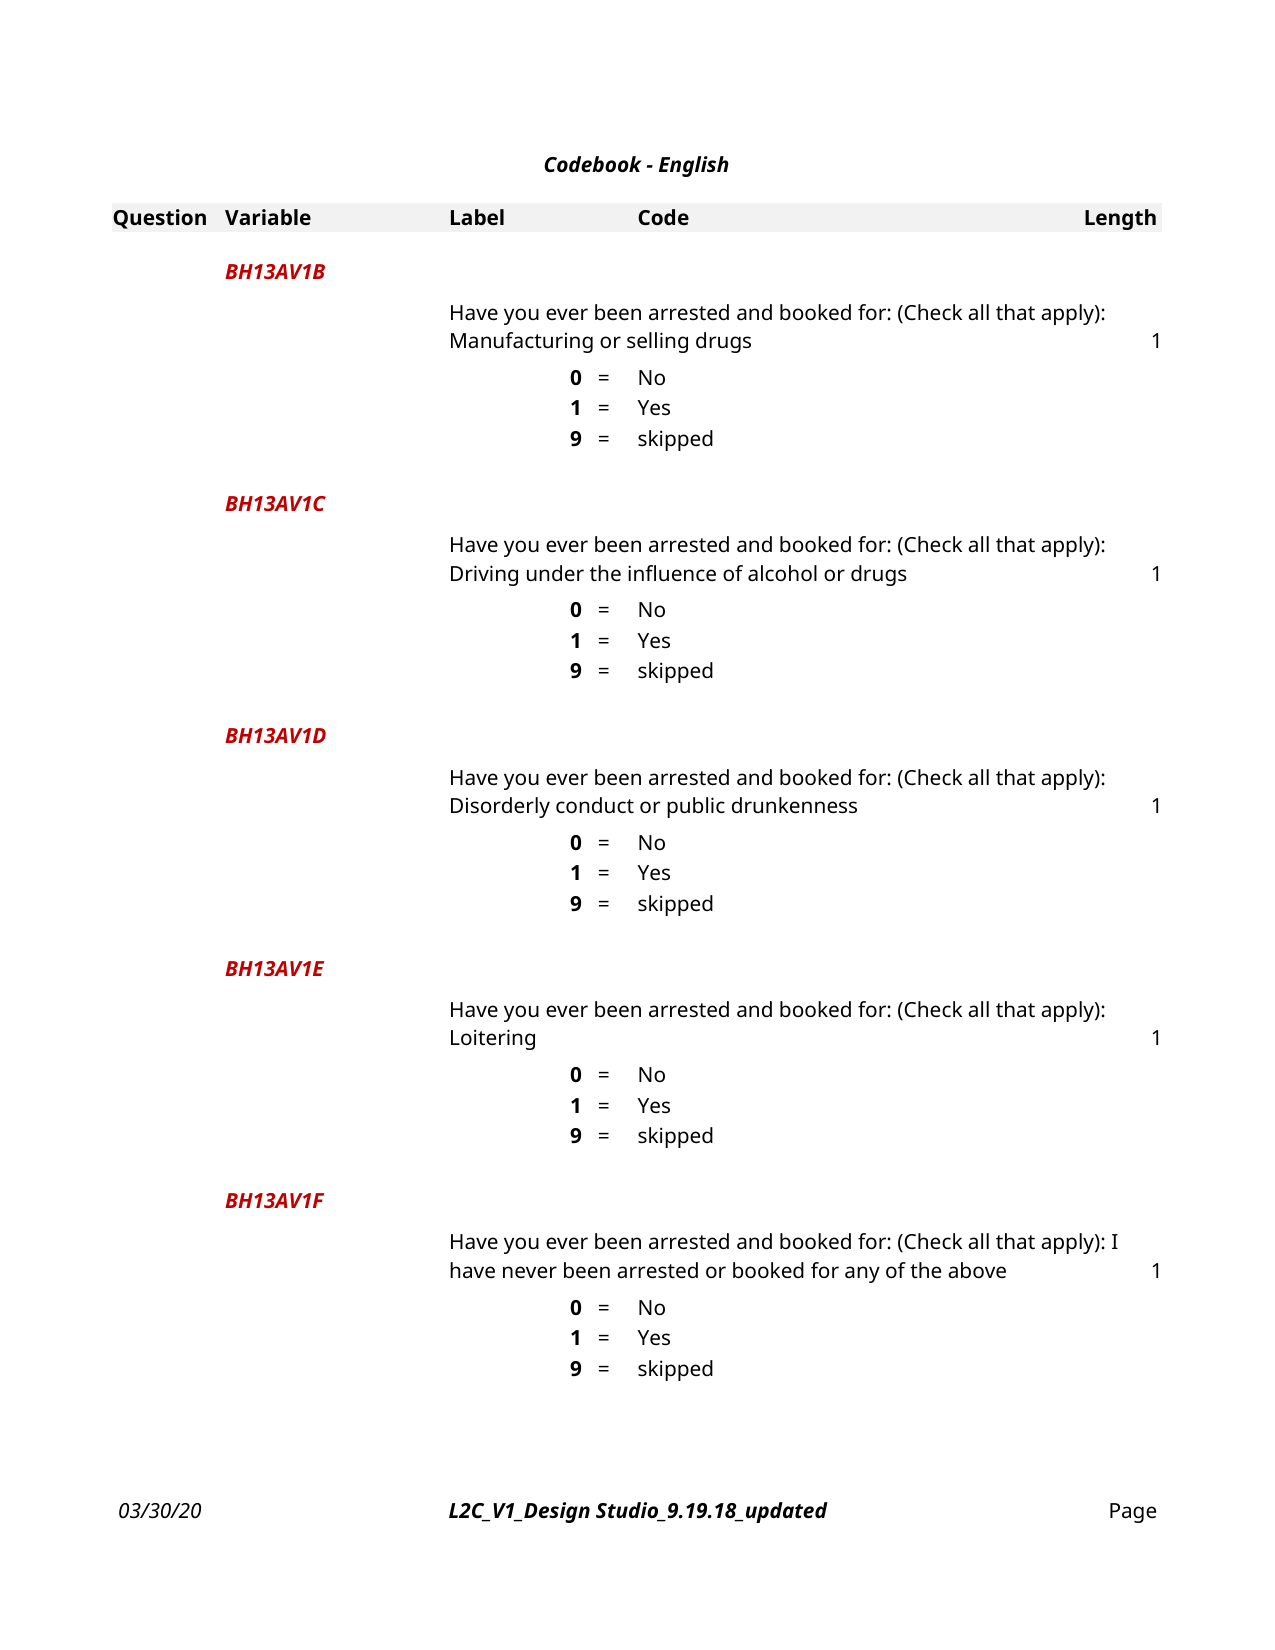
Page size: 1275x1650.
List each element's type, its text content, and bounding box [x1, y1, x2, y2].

text 0 = No [112, 828, 1162, 856]
text BH13AV1D [225, 722, 1162, 750]
text 0 = No [112, 1060, 1162, 1089]
text Have you ever been arrested and booked for: (Check all that apply): Manufacturing or selling drugs 1 [225, 298, 1162, 355]
text 0 = No [112, 363, 1162, 391]
text 9 = skipped [112, 424, 1162, 452]
text 9 = skipped [112, 656, 1162, 685]
text 1 = Yes [112, 626, 1162, 654]
text 9 = skipped [112, 1121, 1162, 1150]
text Have you ever been arrested and booked for: (Check all that apply): Loitering 1 [225, 995, 1162, 1052]
text 1 = Yes [112, 393, 1162, 422]
text 9 = skipped [112, 1354, 1162, 1382]
text BH13AV1F [225, 1186, 1162, 1215]
text BH13AV1C [225, 489, 1162, 518]
text BH13AV1B [225, 257, 1162, 285]
text 1 = Yes [112, 858, 1162, 887]
text Have you ever been arrested and booked for: (Check all that apply): Driving under the influence of alcohol or drugs 1 [225, 530, 1162, 587]
text 1 = Yes [112, 1323, 1162, 1352]
text 9 = skipped [112, 889, 1162, 917]
text Have you ever been arrested and booked for: (Check all that apply): I have never been arrested or booked for any of the above 1 [225, 1227, 1162, 1284]
text BH13AV1E [225, 954, 1162, 982]
text 0 = No [112, 595, 1162, 624]
text Have you ever been arrested and booked for: (Check all that apply): Disorderly conduct or public drunkenness 1 [225, 763, 1162, 819]
text 1 = Yes [112, 1091, 1162, 1119]
text 0 = No [112, 1293, 1162, 1321]
